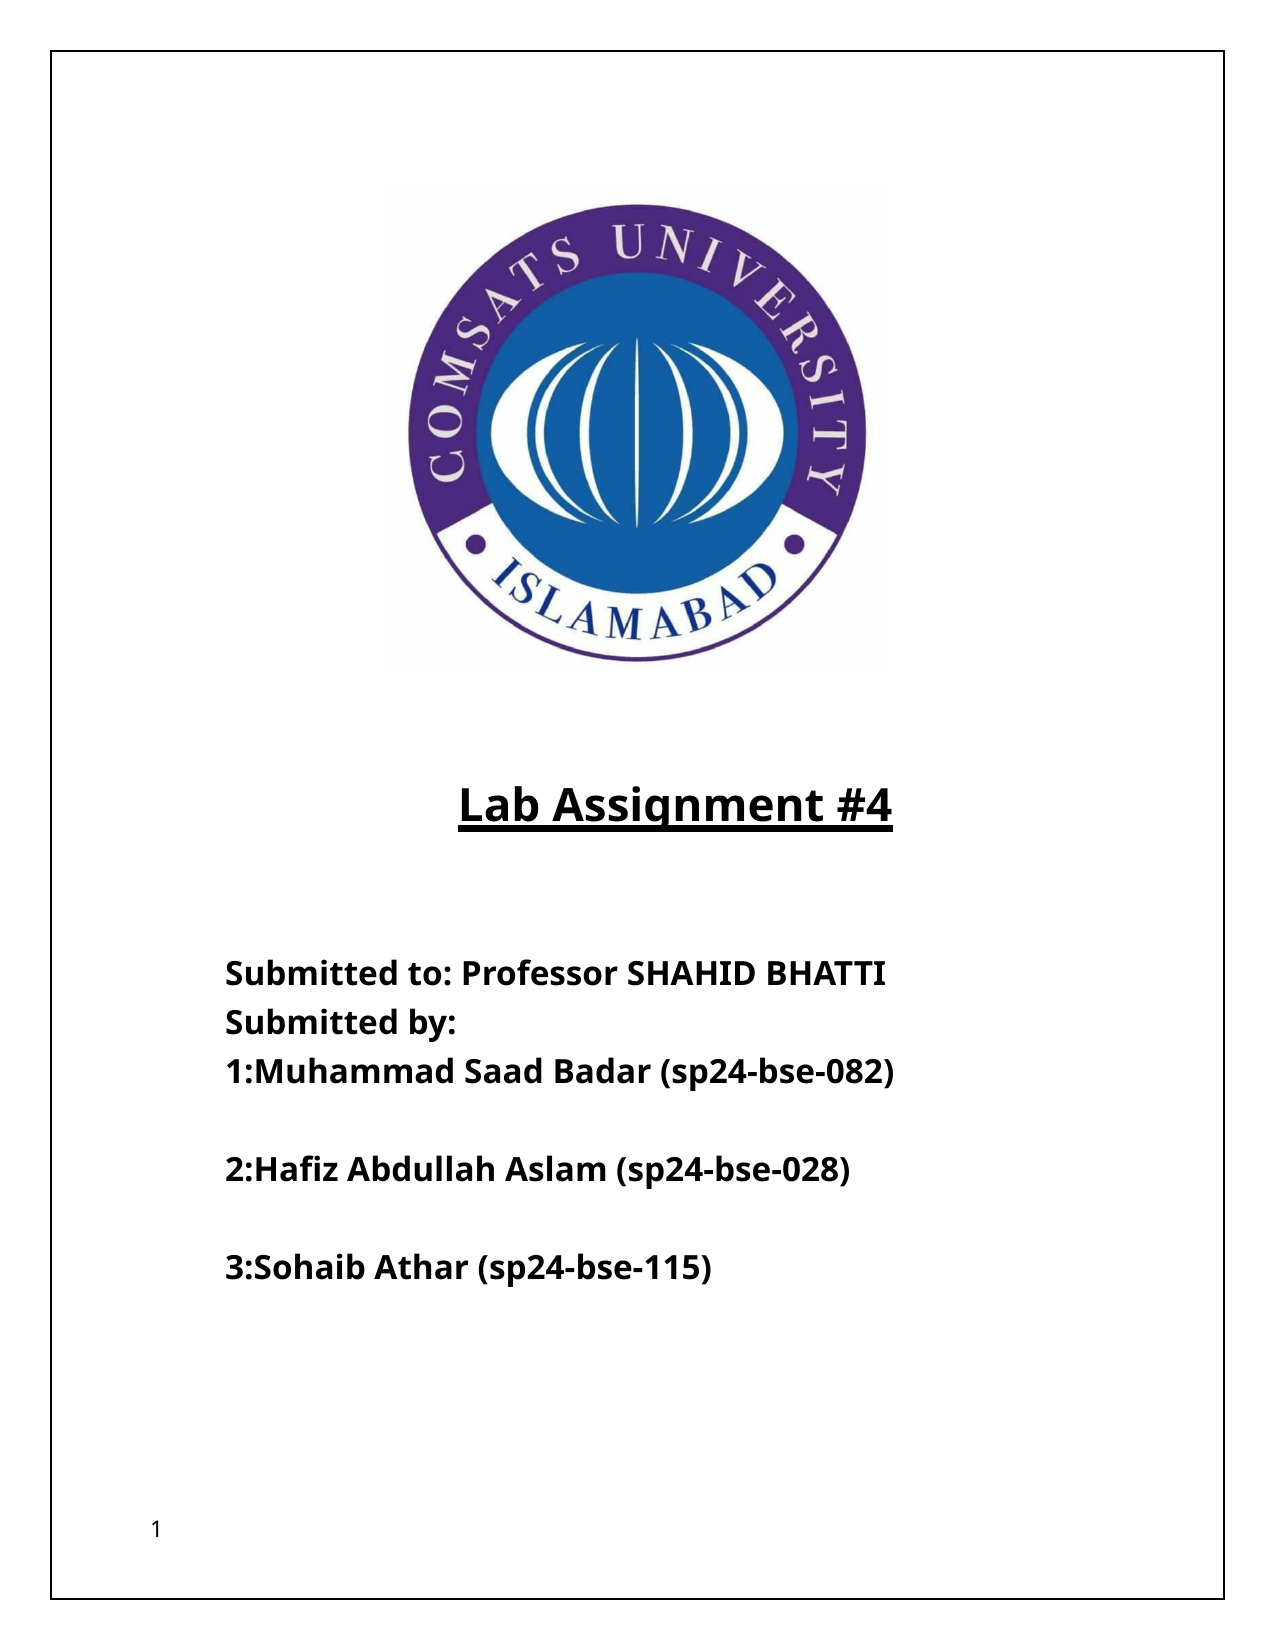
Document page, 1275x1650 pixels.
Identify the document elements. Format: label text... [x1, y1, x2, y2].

list 1:Muhammad Saad Badar (sp24-bse-082) 2:Hafiz Abdullah Aslam (sp24-bse-028) 3:Sohaib Athar (sp24-bse-115) [225, 1048, 1125, 1397]
list Submitted by: [225, 999, 1125, 1044]
list Lab Assignment #4 [225, 772, 1125, 835]
picture [387, 187, 888, 670]
list Submitted to: Professor SHAHID BHATTI [225, 950, 1125, 996]
